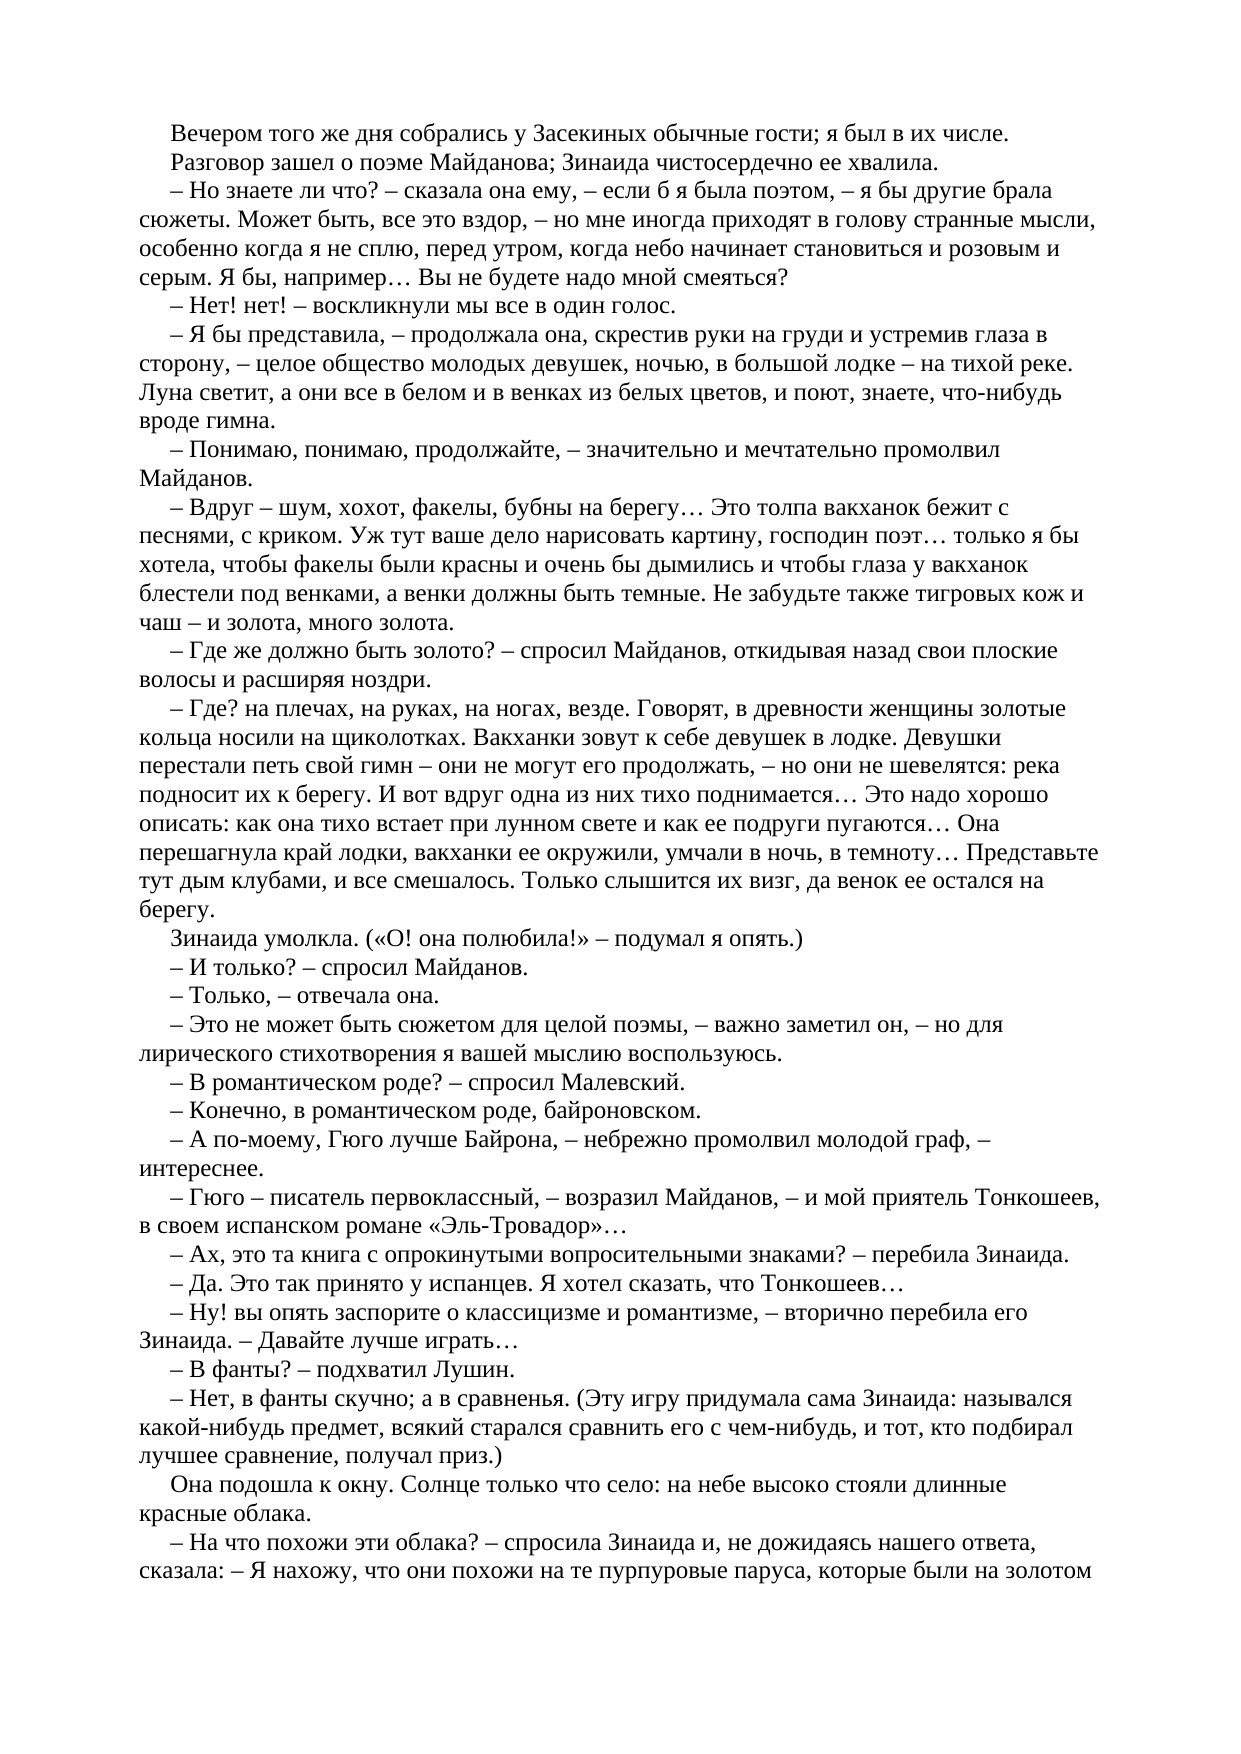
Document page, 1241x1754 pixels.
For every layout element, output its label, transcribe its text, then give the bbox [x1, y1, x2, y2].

text – Нет! нет! – воскликнули мы все в один голос. [139, 291, 1101, 319]
text – Я бы представила, – продолжала она, скрестив руки на груди и устремив глаза в сторону, – целое общество молодых девушек, ночью, в большой лодке – на тихой реке. Луна светит, а они все в белом и в венках из белых цветов, и поют, знаете, что-нибудь вроде гимна. [139, 319, 1101, 434]
text – В романтическом роде? – спросил Малевский. [139, 1067, 1101, 1096]
text – Понимаю, понимаю, продолжайте, – значительно и мечтательно промолвил Майданов. [139, 434, 1101, 492]
text – А по-моему, Гюго лучше Байрона, – небрежно промолвил молодой граф, – интереснее. [139, 1124, 1101, 1182]
text – Нет, в фанты скучно; а в сравненья. (Эту игру придумала сама Зинаида: назывался какой-нибудь предмет, всякий старался сравнить его с чем-нибудь, и тот, кто подбирал лучшее сравнение, получал приз.) [139, 1383, 1101, 1469]
text – Конечно, в романтическом роде, байроновском. [139, 1096, 1101, 1124]
text Разговор зашел о поэме Майданова; Зинаида чистосердечно ее хвалила. [139, 147, 1101, 176]
text – Ну! вы опять заспорите о классицизме и романтизме, – вторично перебила его Зинаида. – Давайте лучше играть… [139, 1297, 1101, 1354]
text – Где? на плечах, на руках, на ногах, везде. Говорят, в древности женщины золотые кольца носили на щиколотках. Вакханки зовут к себе девушек в лодке. Девушки перестали петь свой гимн – они не могут его продолжать, – но они не шевелятся: река подносит их к берегу. И вот вдруг одна из них тихо поднимается… Это надо хорошо описать: как она тихо встает при лунном свете и как ее подруги пугаются… Она перешагнула край лодки, вакханки ее окружили, умчали в ночь, в темноту… Представьте тут дым клубами, и все смешалось. Только слышится их визг, да венок ее остался на берегу. [139, 693, 1101, 923]
text Она подошла к окну. Солнце только что село: на небе высоко стояли длинные красные облака. [139, 1469, 1101, 1527]
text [139, 1527, 1101, 1584]
text – Гюго – писатель первоклассный, – возразил Майданов, – и мой приятель Тонкошеев, в своем испанском романе «Эль-Тровадор»… [139, 1182, 1101, 1239]
text – Вдруг – шум, хохот, факелы, бубны на берегу… Это толпа вакханок бежит с песнями, с криком. Уж тут ваше дело нарисовать картину, господин поэт… только я бы хотела, чтобы факелы были красны и очень бы дымились и чтобы глаза у вакханок блестели под венками, а венки должны быть темные. Не забудьте также тигровых кож и чаш – и золота, много золота. [139, 492, 1101, 636]
text Зинаида умолкла. («О! она полюбила!» – подумал я опять.) [139, 923, 1101, 952]
text – Только, – отвечала она. [139, 981, 1101, 1009]
text – И только? – спросил Майданов. [139, 952, 1101, 981]
text – Где же должно быть золото? – спросил Майданов, откидывая назад свои плоские волосы и расширяя ноздри. [139, 636, 1101, 693]
text – Ах, это та книга с опрокинутыми вопросительными знаками? – перебила Зинаида. [139, 1239, 1101, 1268]
text Вечером того же дня собрались у Засекиных обычные гости; я был в их числе. [139, 118, 1101, 147]
text – В фанты? – подхватил Лушин. [139, 1354, 1101, 1383]
text – Да. Это так принято у испанцев. Я хотел сказать, что Тонкошеев… [139, 1268, 1101, 1297]
text – Это не может быть сюжетом для целой поэмы, – важно заметил он, – но для лирического стихотворения я вашей мыслию воспользуюсь. [139, 1009, 1101, 1067]
text – Но знаете ли что? – сказала она ему, – если б я была поэтом, – я бы другие брала сюжеты. Может быть, все это вздор, – но мне иногда приходят в голову странные мысли, особенно когда я не сплю, перед утром, когда небо начинает становиться и розовым и серым. Я бы, например… Вы не будете надо мной смеяться? [139, 176, 1101, 291]
